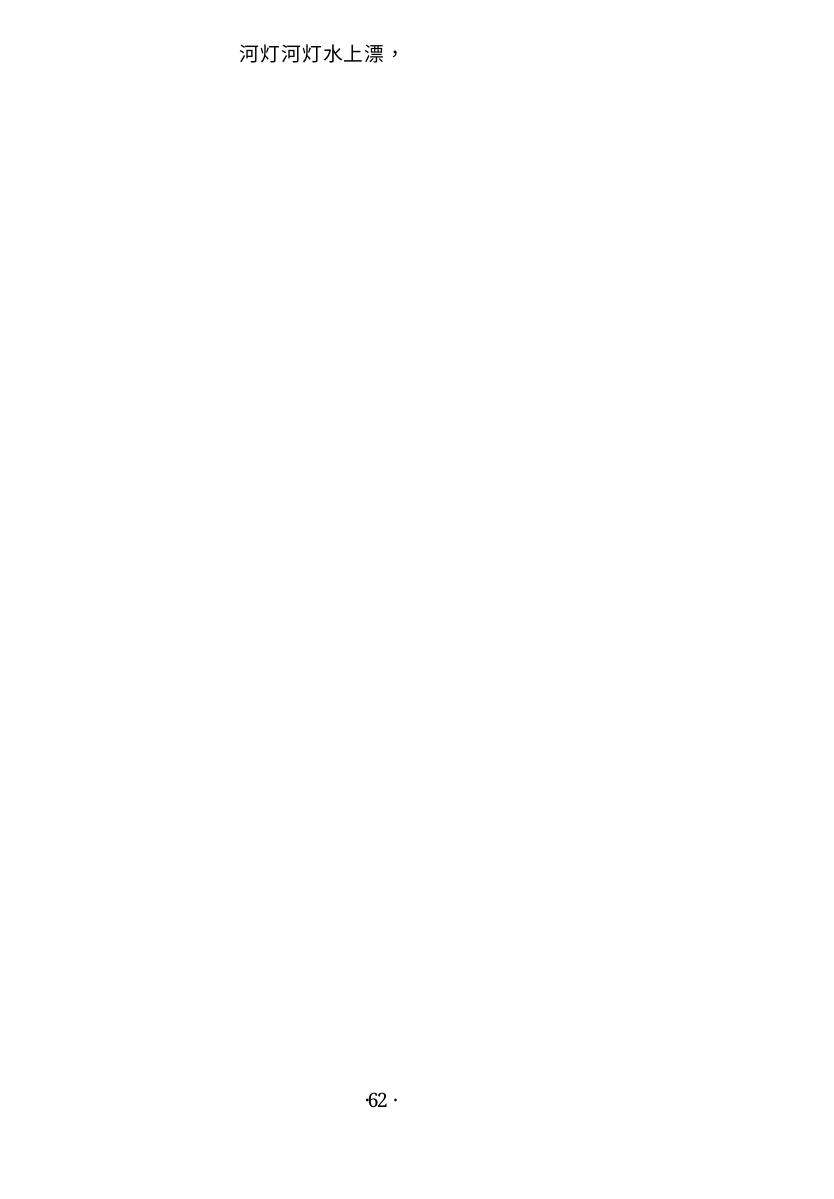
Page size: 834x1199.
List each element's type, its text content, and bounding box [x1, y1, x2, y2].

text 河灯河灯水上漂， [239, 42, 708, 66]
